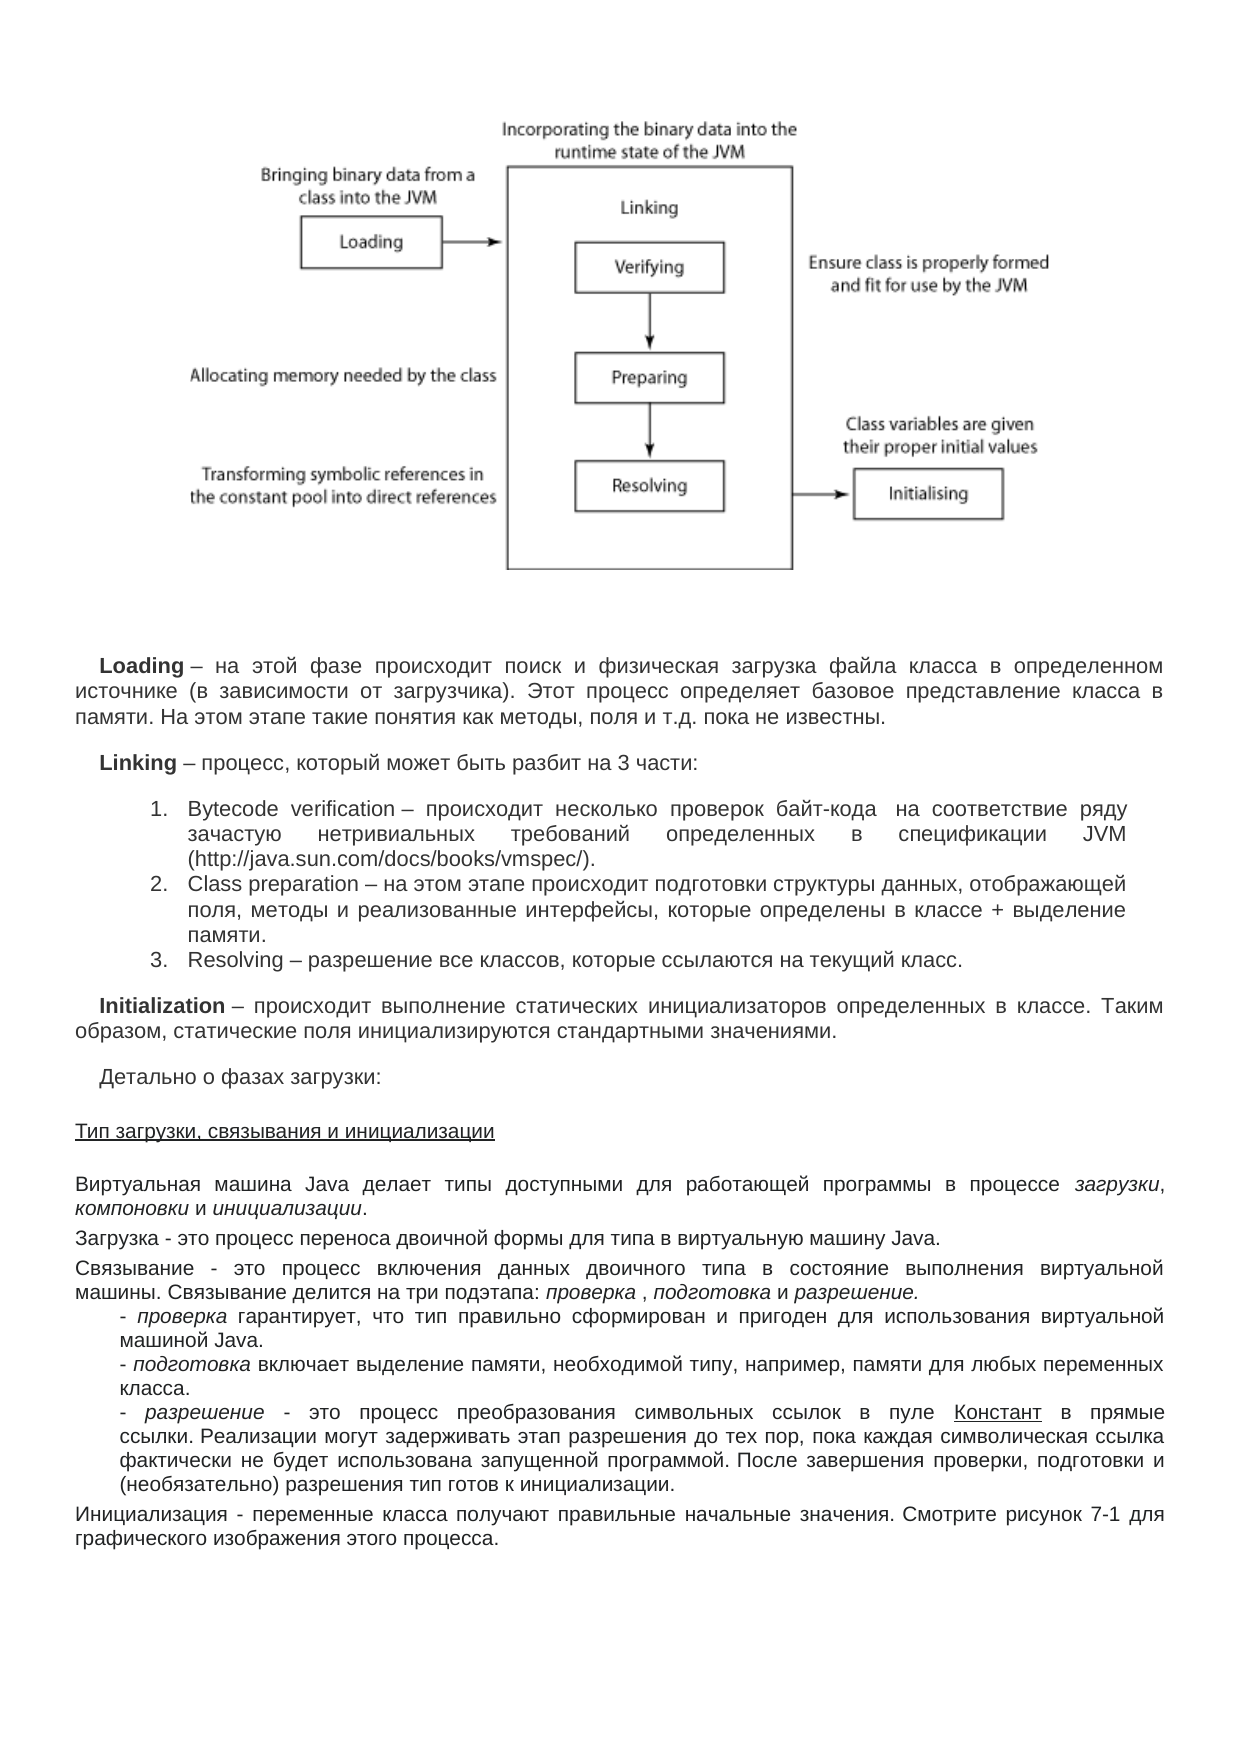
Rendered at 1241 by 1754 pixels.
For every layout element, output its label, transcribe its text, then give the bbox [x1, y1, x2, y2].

list Resolving – разрешение все классов, которые ссылаются на текущий класс. [150, 947, 1128, 972]
text Loading – на этой фазе происходит поиск и физическая загрузка файла класса в определенном источнике (в зависимости от загрузчика). Этот процесс определяет базовое представление класса в памяти. На этом этапе такие понятия как методы, поля и т.д. пока не известны. [75, 653, 1165, 729]
text Загрузка - это процесс переноса двоичной формы для типа в виртуальную машину Java. [75, 1226, 1165, 1250]
text Тип загрузки, связывания и инициализации [75, 1118, 1165, 1142]
text Инициализация - переменные класса получают правильные начальные значения. Смотрите рисунок 7-1 для графического изображения этого процесса. [75, 1502, 1165, 1550]
text - проверка гарантирует, что тип правильно сформирован и пригоден для использования виртуальной машиной Java. [119, 1304, 1165, 1352]
text - подготовка включает выделение памяти, необходимой типу, например, памяти для любых переменных класса. [119, 1352, 1165, 1400]
picture [190, 121, 1050, 570]
list Class preparation – на этом этапе происходит подготовки структуры данных, отображающей поля, методы и реализованные интерфейсы, которые определены в классе + выделение памяти. [150, 871, 1128, 947]
text Linking – процесс, который может быть разбит на 3 части: [75, 749, 1165, 775]
text - разрешение - это процесс преобразования символьных ссылок в пуле Констант в прямые ссылки. Реализации могут задерживать этап разрешения до тех пор, пока каждая символическая ссылка фактически не будет использована запущенной программой. После завершения проверки, подготовки и (необязательно) разрешения тип готов к инициализации. [119, 1400, 1165, 1496]
text Детально о фазах загрузки: [75, 1064, 1165, 1089]
list Bytecode verification – происходит несколько проверок байт-кода на соответствие ряду зачастую нетривиальных требований определенных в спецификации JVM (http://java.sun.com/docs/books/vmspec/). [150, 796, 1128, 871]
text Initialization – происходит выполнение статических инициализаторов определенных в классе. Таким образом, статические поля инициализируются стандартными значениями. [75, 993, 1165, 1043]
text Виртуальная машина Java делает типы доступными для работающей программы в процессе загрузки, компоновки и инициализации. [75, 1172, 1165, 1219]
text Связывание - это процесс включения данных двоичного типа в состояние выполнения виртуальной машины. Связывание делится на три подэтапа: проверка , подготовка и разрешение. [75, 1256, 1165, 1304]
